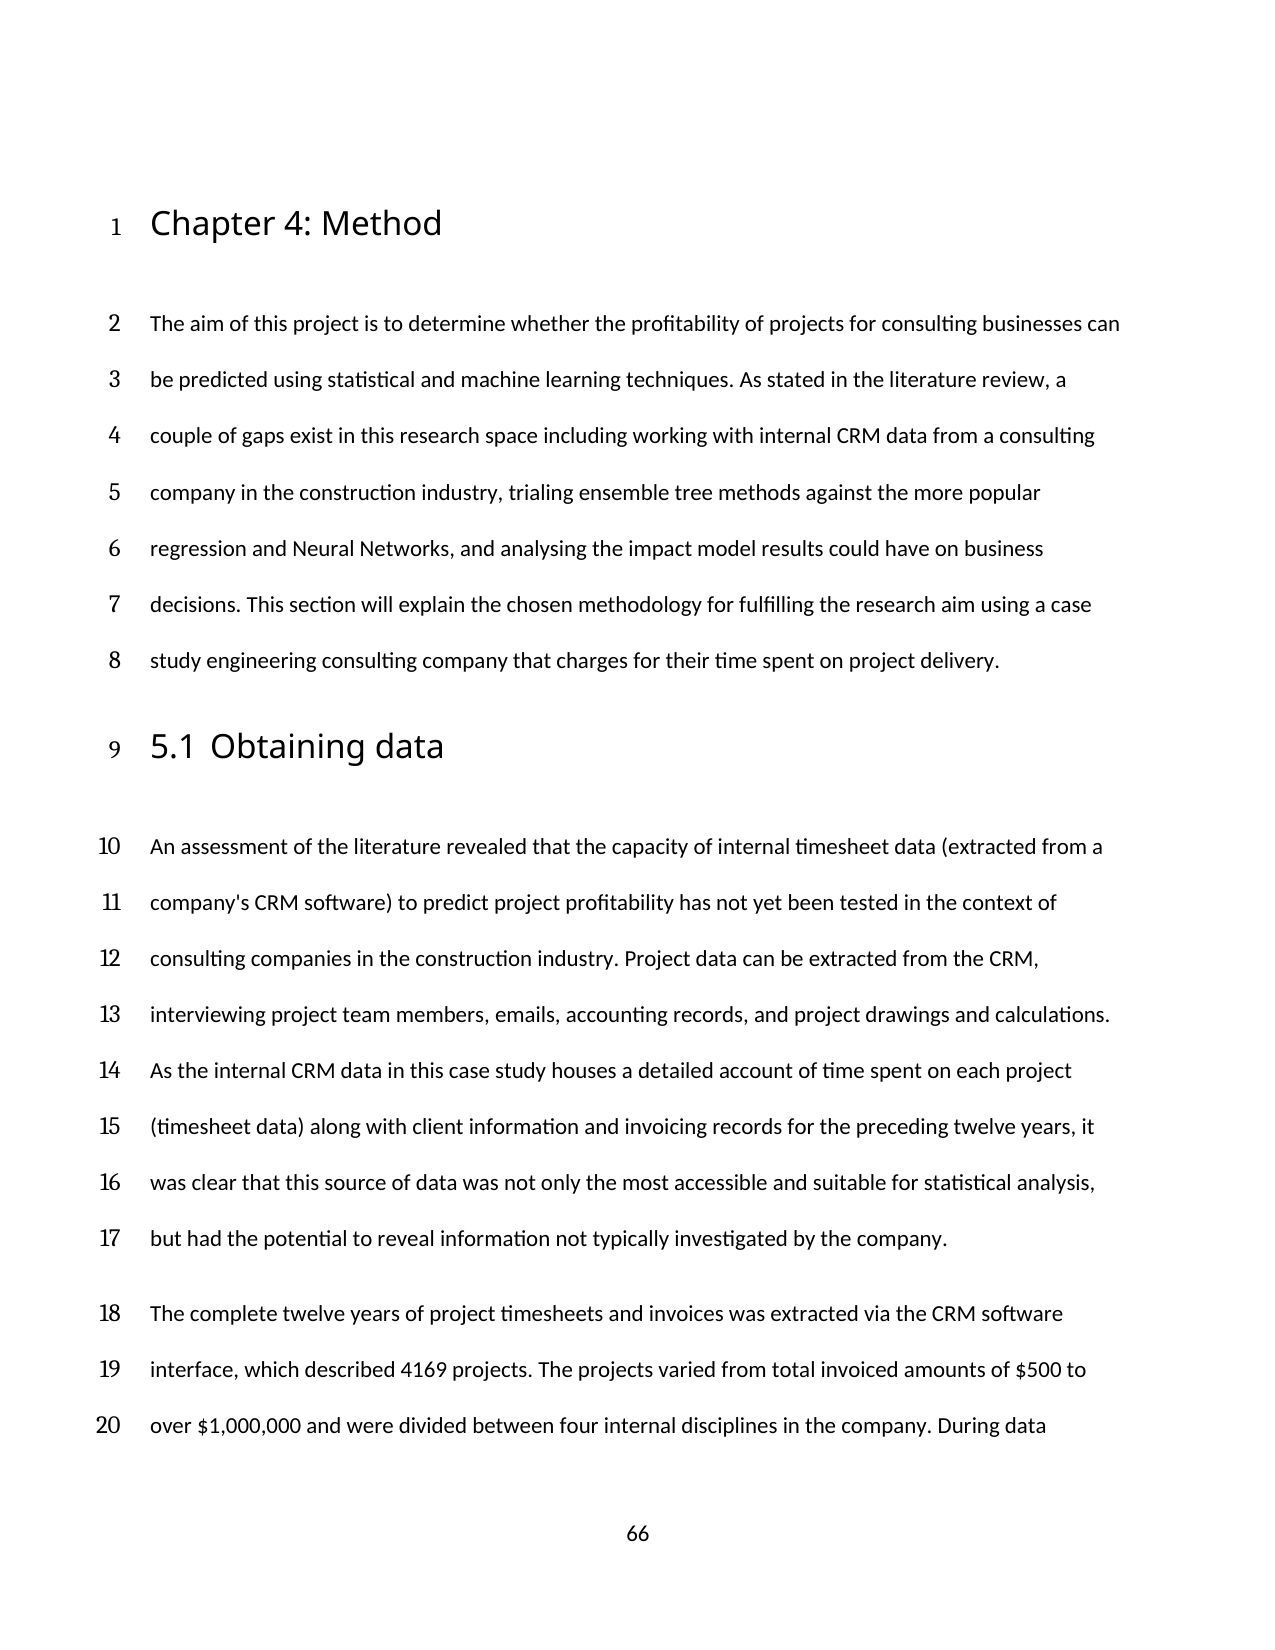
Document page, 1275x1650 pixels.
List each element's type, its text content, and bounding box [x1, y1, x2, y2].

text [150, 1299, 1125, 1439]
subtitle Chapter 4: Method [105, 200, 1125, 245]
text The aim of this project is to determine whether the profitability of projects for consulting businesses can be predicted using statistical and machine learning techniques. As stated in the literature review, a couple of gaps exist in this research space including working with internal CRM data from a consulting company in the construction industry, trialing ensemble tree methods against the more popular regression and Neural Networks, and analysing the impact model results could have on business decisions. This section will explain the chosen methodology for fulfilling the research aim using a case study engineering consulting company that charges for their time spent on project delivery. [150, 309, 1125, 674]
subtitle Obtaining data [150, 723, 1125, 768]
text An assessment of the literature revealed that the capacity of internal timesheet data (extracted from a company's CRM software) to predict project profitability has not yet been tested in the context of consulting companies in the construction industry. Project data can be extracted from the CRM, interviewing project team members, emails, accounting records, and project drawings and calculations. As the internal CRM data in this case study houses a detailed account of time spent on each project (timesheet data) along with client information and invoicing records for the preceding twelve years, it was clear that this source of data was not only the most accessible and suitable for statistical analysis, but had the potential to reveal information not typically investigated by the company. [150, 832, 1125, 1253]
